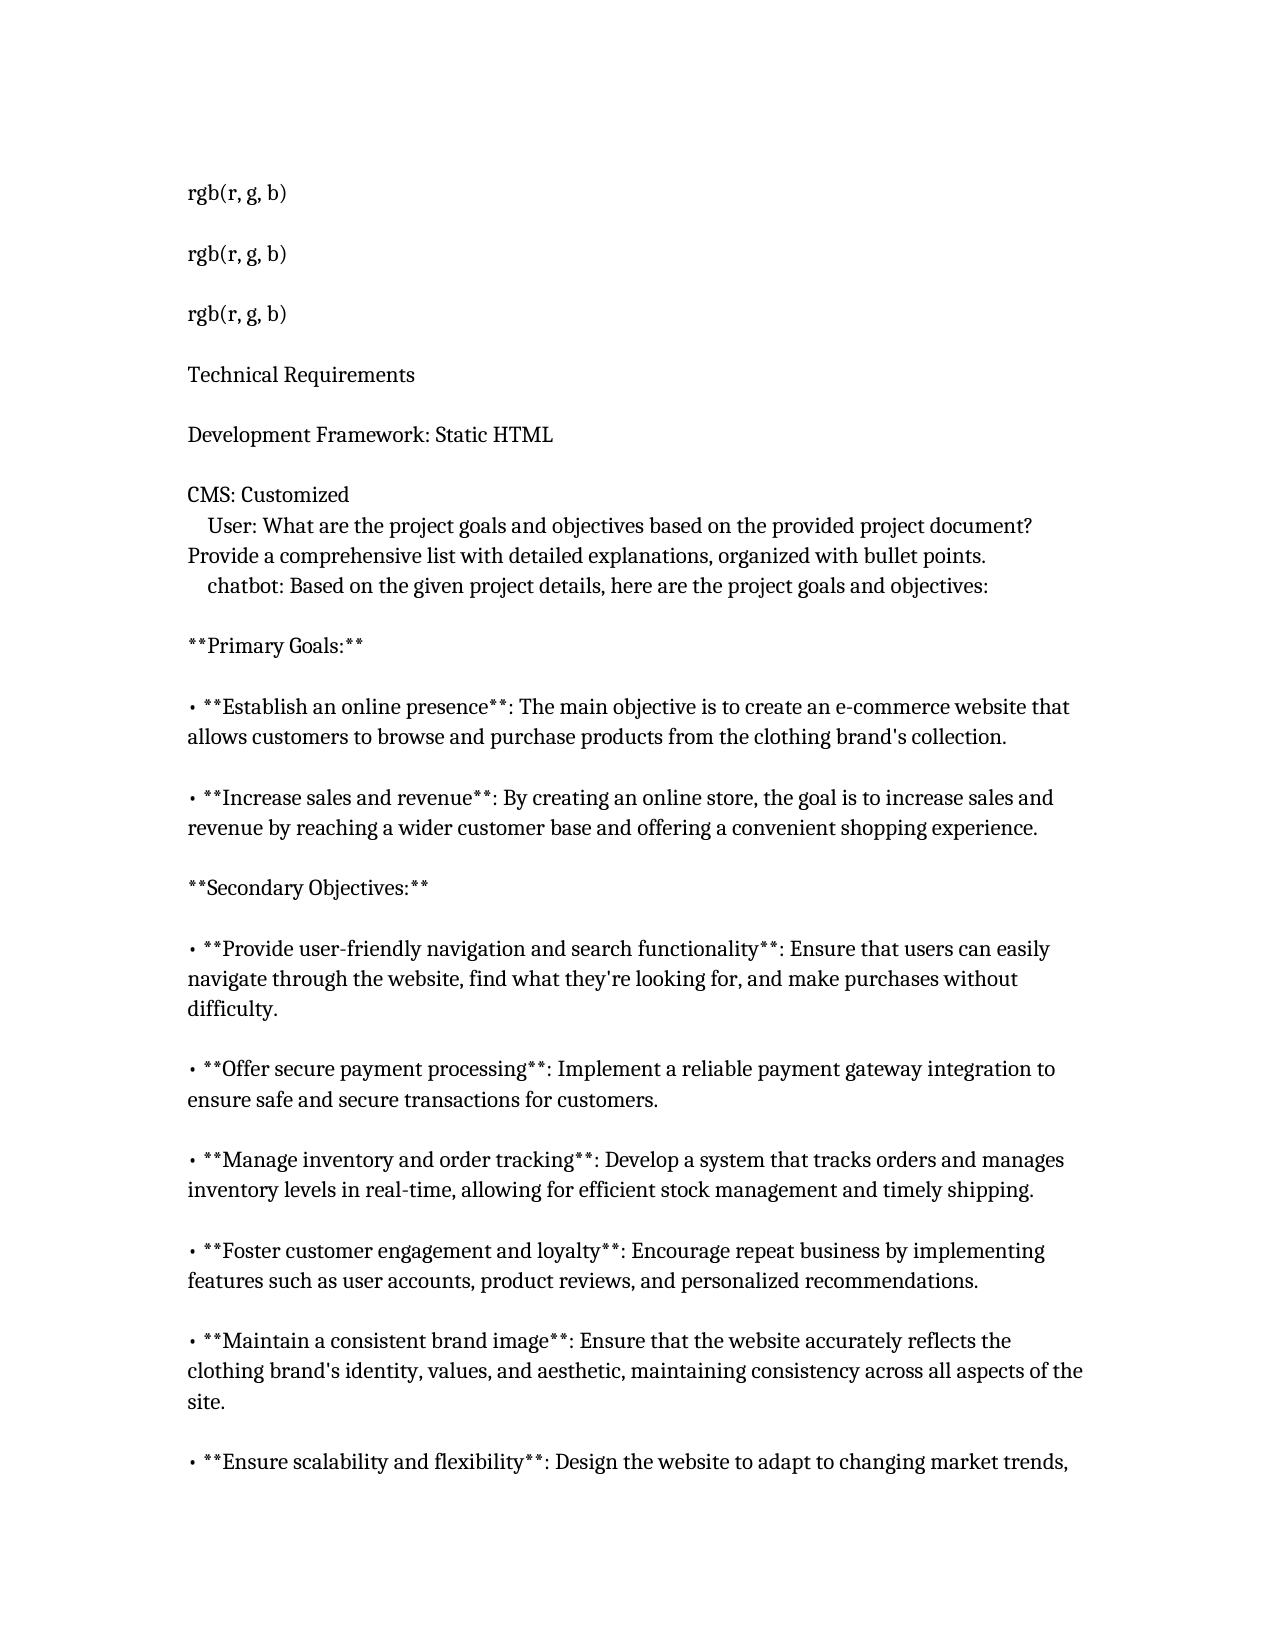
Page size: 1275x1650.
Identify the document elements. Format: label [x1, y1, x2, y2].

text [187, 150, 1087, 1475]
